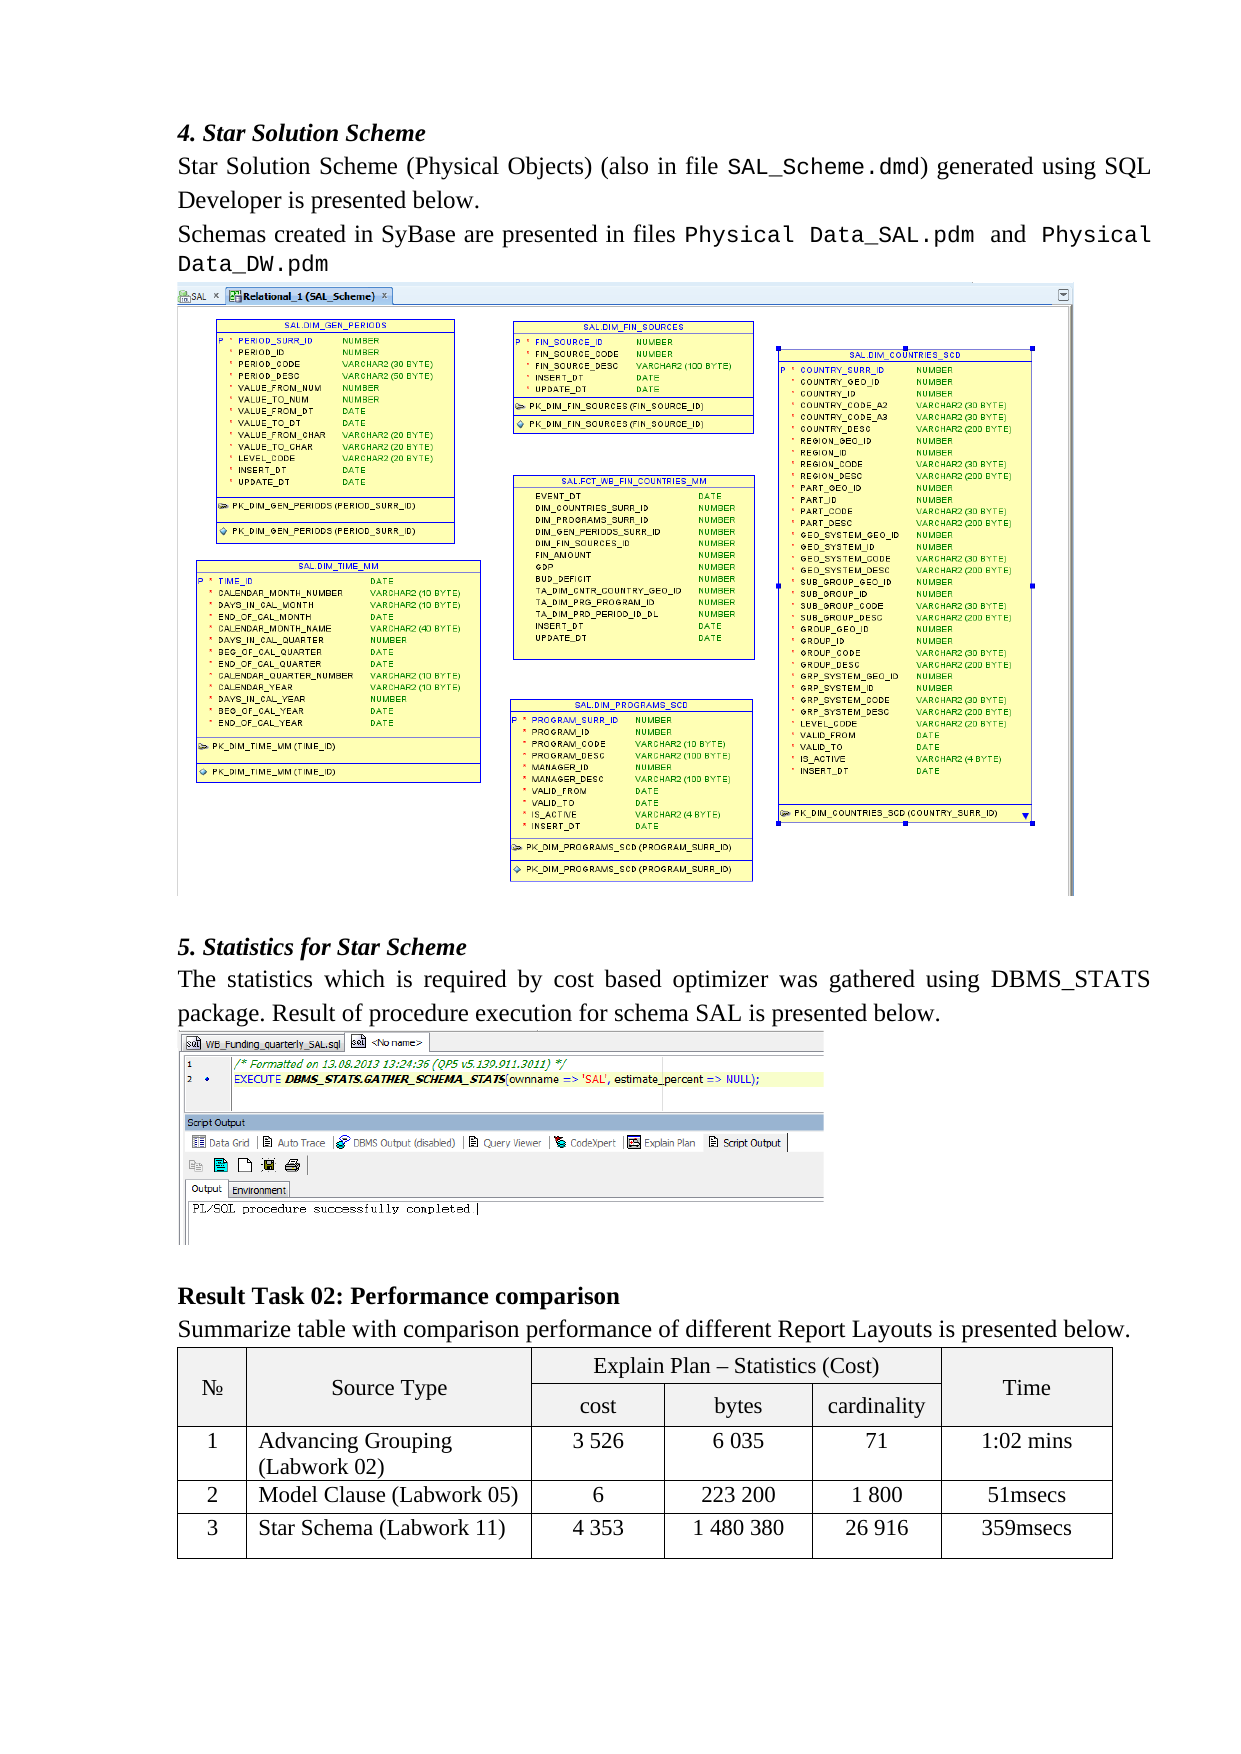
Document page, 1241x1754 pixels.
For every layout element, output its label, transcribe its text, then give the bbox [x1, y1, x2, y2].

table_header Time [942, 1348, 1112, 1426]
table_cell 3 [178, 1514, 246, 1557]
table_cell cardinality [813, 1384, 941, 1426]
table_header № [178, 1348, 246, 1426]
picture [177, 1030, 824, 1245]
table_cell Model Clause (Labwork 05) [247, 1481, 531, 1513]
table_cell 1 [178, 1427, 246, 1479]
text Star Solution Scheme (Physical Objects) (also in file SAL_Scheme.dmd) generated using SQL Developer is presented below. [177, 151, 1152, 214]
text The statistics which is required by cost based optimizer was gathered using DBMS_STATS package. Result of procedure execution for schema SAL is presented below. [177, 964, 1152, 1026]
table_cell 2 [178, 1481, 246, 1513]
text Summarize table with comparison performance of different Report Layouts is presented below. [177, 1314, 1152, 1343]
table_cell 223 200 [665, 1481, 812, 1513]
table_cell 26 916 [813, 1514, 941, 1557]
table_header Explain Plan – Statistics (Cost) [532, 1348, 941, 1383]
text Result Task 02: Performance comparison [177, 1281, 1152, 1310]
table_cell 359msecs [942, 1514, 1112, 1557]
table_cell 1 800 [813, 1481, 941, 1513]
table_cell 4 353 [532, 1514, 664, 1557]
table_cell 1:02 mins [942, 1427, 1112, 1479]
table_cell 51msecs [942, 1481, 1112, 1513]
table_cell 71 [813, 1427, 941, 1479]
picture [177, 282, 1074, 896]
table_cell 1 480 380 [665, 1514, 812, 1557]
text Schemas created in SyBase are presented in files Physical Data_SAL.pdm and Physical Data_DW.pdm [177, 219, 1152, 279]
table_cell cost [532, 1384, 664, 1426]
text 4. Star Solution Scheme [177, 118, 1152, 147]
text 5. Statistics for Star Scheme [177, 932, 1152, 960]
table_cell Advancing Grouping (Labwork 02) [247, 1427, 531, 1479]
table_cell 3 526 [532, 1427, 664, 1479]
table_cell 6 [532, 1481, 664, 1513]
table_header Source Type [247, 1348, 531, 1426]
table_cell bytes [665, 1384, 812, 1426]
table_cell 6 035 [665, 1427, 812, 1479]
table_cell Star Schema (Labwork 11) [247, 1514, 531, 1557]
